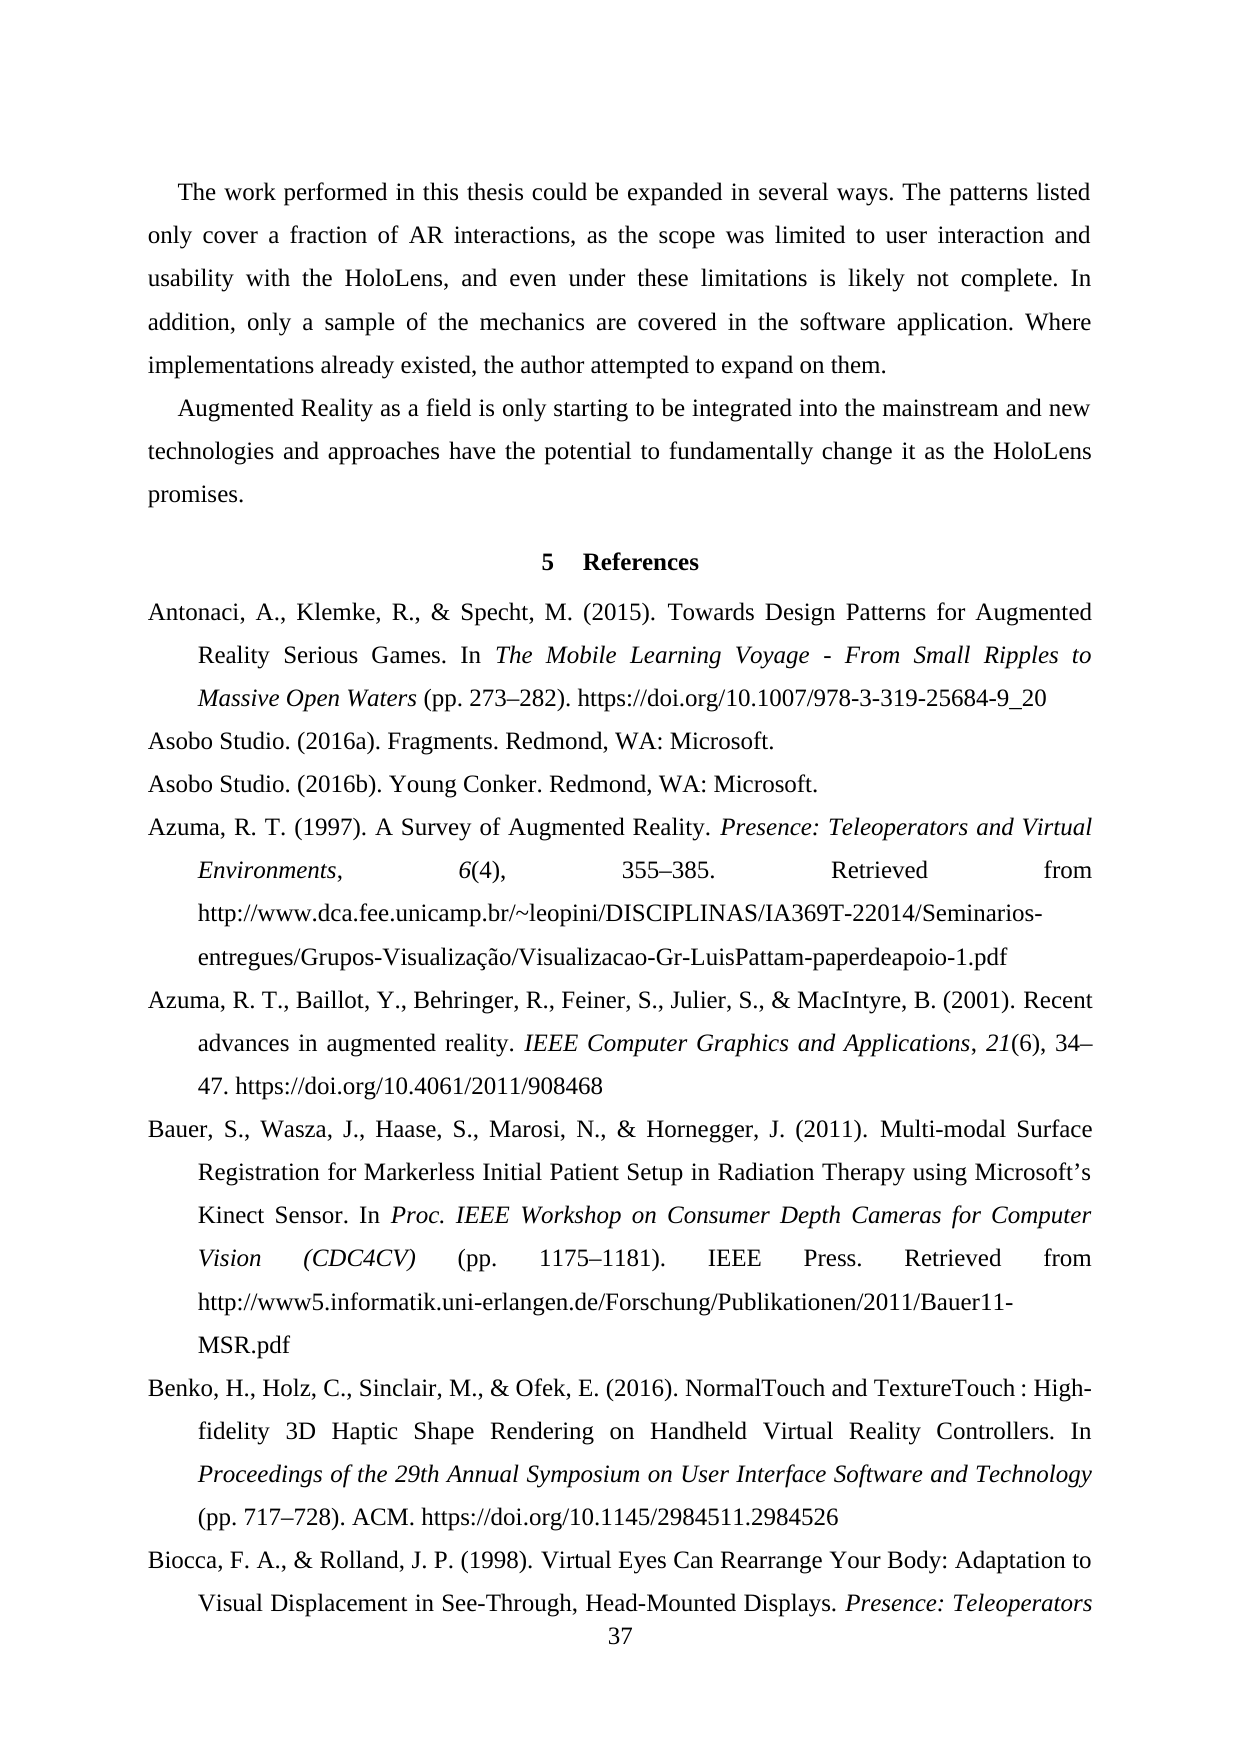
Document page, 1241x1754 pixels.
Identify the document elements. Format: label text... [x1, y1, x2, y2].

text Azuma, R. T. (1997). A Survey of Augmented Reality. Presence: Teleoperators and Virtual Environments, 6(4), 355–385. Retrieved from http://www.dca.fee.unicamp.br/~leopini/DISCIPLINAS/IA369T-22014/Seminarios-entregues/Grupos-Visualização/Visualizacao-Gr-LuisPattam-paperdeapoio-1.pdf [148, 812, 1092, 970]
text Asobo Studio. (2016a). Fragments. Redmond, WA: Microsoft. [148, 726, 1092, 755]
text Benko, H., Holz, C., Sinclair, M., & Ofek, E. (2016). NormalTouch and TextureTouch : High-fidelity 3D Haptic Shape Rendering on Handheld Virtual Reality Controllers. In Proceedings of the 29th Annual Symposium on User Interface Software and Technology (pp. 717–728). ACM. https://doi.org/10.1145/2984511.2984526 [148, 1373, 1092, 1531]
text Bauer, S., Wasza, J., Haase, S., Marosi, N., & Hornegger, J. (2011). Multi-modal Surface Registration for Markerless Initial Patient Setup in Radiation Therapy using Microsoft’s Kinect Sensor. In Proc. IEEE Workshop on Consumer Depth Cameras for Computer Vision (CDC4CV) (pp. 1175–1181). IEEE Press. Retrieved from http://www5.informatik.uni-erlangen.de/Forschung/Publikationen/2011/Bauer11-MSR.pdf [148, 1114, 1092, 1358]
text The work performed in this thesis could be expanded in several ways. The patterns listed only cover a fraction of AR interactions, as the scope was limited to user interaction and usability with the HoloLens, and even under these limitations is likely not complete. In addition, only a sample of the mechanics are covered in the software application. Where implementations already existed, the author attempted to expand on them. [148, 177, 1092, 378]
text Asobo Studio. (2016b). Young Conker. Redmond, WA: Microsoft. [148, 769, 1092, 798]
subtitle References [193, 547, 974, 576]
text Antonaci, A., Klemke, R., & Specht, M. (2015). Towards Design Patterns for Augmented Reality Serious Games. In The Mobile Learning Voyage - From Small Ripples to Massive Open Waters (pp. 273–282). https://doi.org/10.1007/978-3-319-25684-9_20 [148, 597, 1092, 712]
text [148, 1545, 1092, 1617]
text Azuma, R. T., Baillot, Y., Behringer, R., Feiner, S., Julier, S., & MacIntyre, B. (2001). Recent advances in augmented reality. IEEE Computer Graphics and Applications, 21(6), 34–47. https://doi.org/10.4061/2011/908468 [148, 985, 1092, 1100]
text Augmented Reality as a field is only starting to be integrated into the mainstream and new technologies and approaches have the potential to fundamentally change it as the HoloLens promises. [148, 393, 1092, 508]
